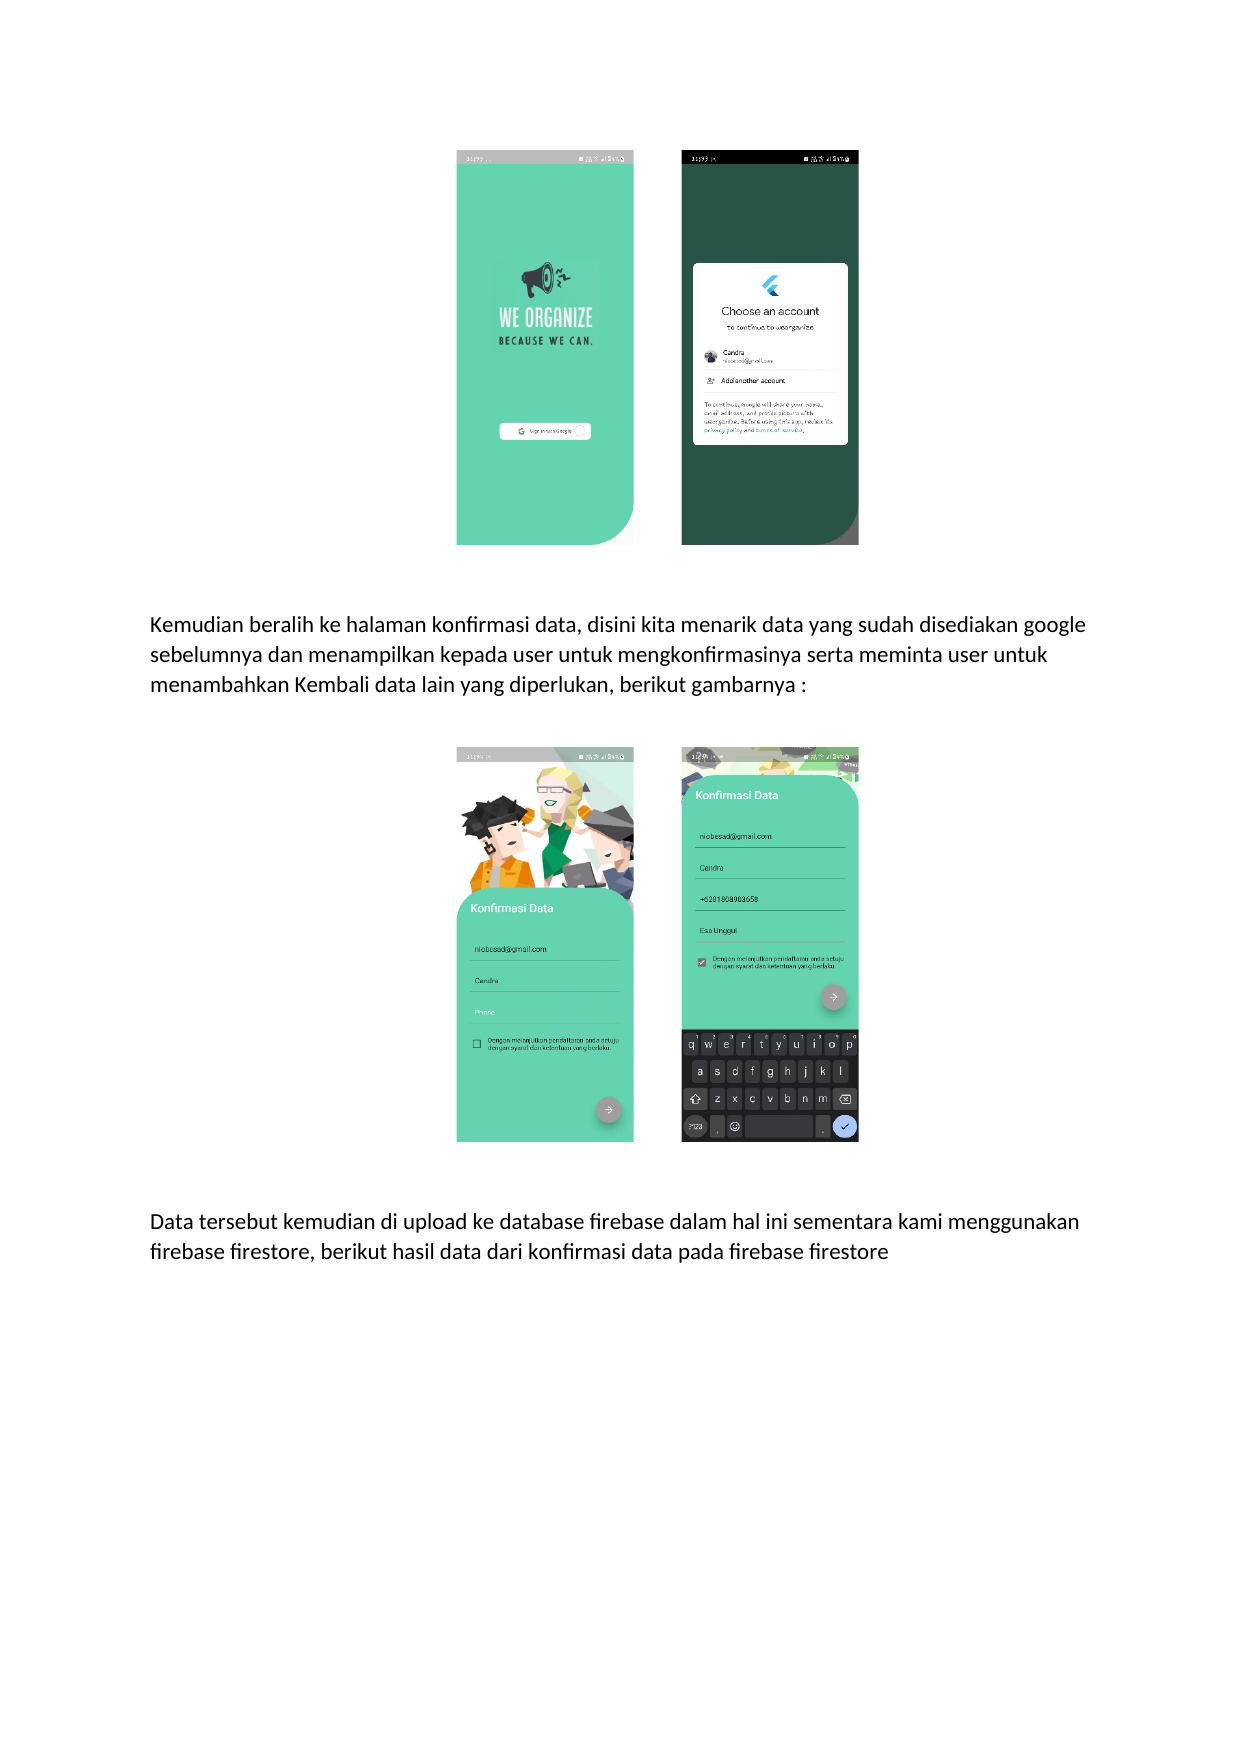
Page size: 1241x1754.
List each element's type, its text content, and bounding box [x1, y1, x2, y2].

text Kemudian beralih ke halaman konfirmasi data, disini kita menarik data yang sudah disediakan google sebelumnya dan menampilkan kepada user untuk mengkonfirmasinya serta meminta user untuk menambahkan Kembali data lain yang diperlukan, berikut gambarnya : [150, 610, 1090, 698]
picture [456, 747, 634, 1142]
picture [681, 747, 859, 1142]
picture [456, 150, 634, 545]
text Data tersebut kemudian di upload ke database firebase dalam hal ini sementara kami menggunakan firebase firestore, berikut hasil data dari konfirmasi data pada firebase firestore [150, 1207, 1090, 1266]
picture [681, 150, 859, 545]
